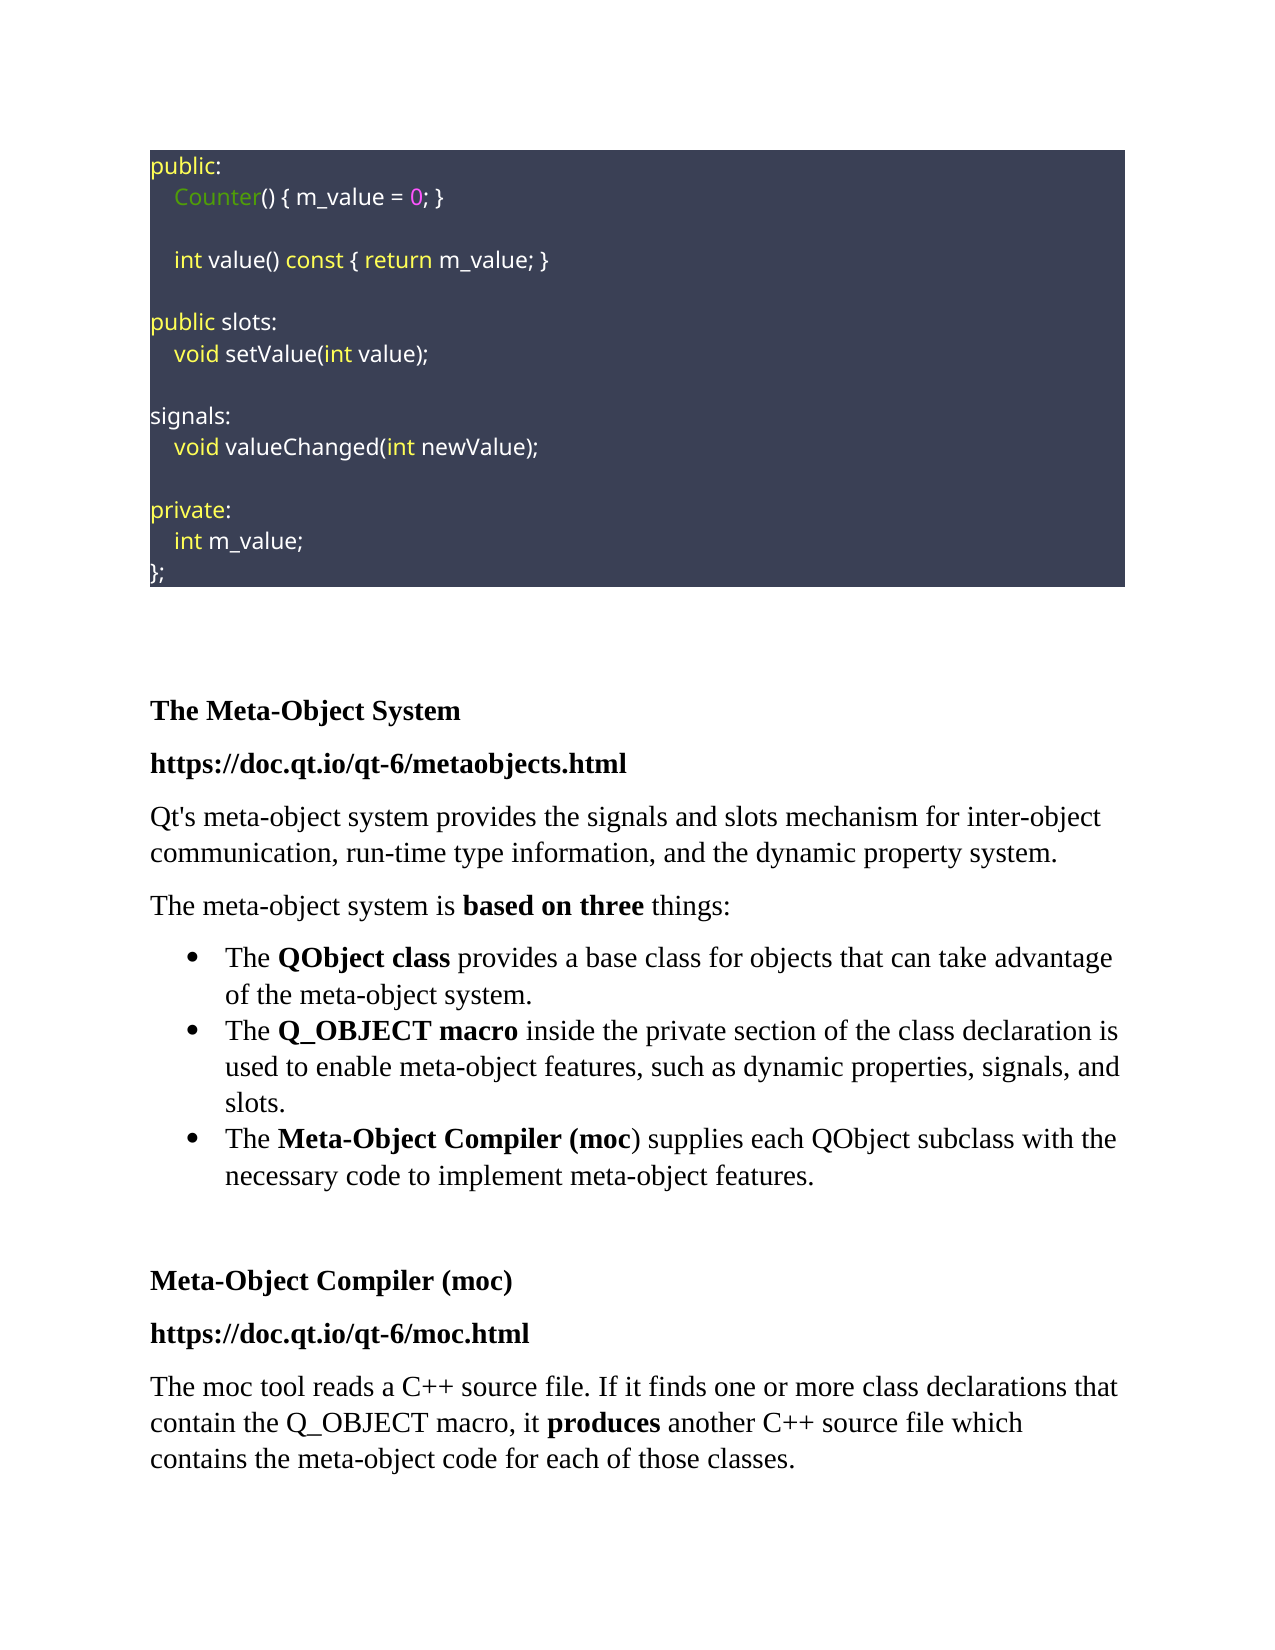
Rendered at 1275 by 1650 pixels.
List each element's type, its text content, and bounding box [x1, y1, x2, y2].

text Counter() { m_value = 0; } [150, 181, 1125, 212]
text The Meta-Object System [150, 693, 1125, 727]
list The Q_OBJECT macro inside the private section of the class declaration is used to enable meta-object features, such as dynamic properties, signals, and slots. [187, 1013, 1125, 1119]
list The QObject class provides a base class for objects that can take advantage of the meta-object system. [187, 941, 1125, 1010]
text public slots: [150, 306, 1125, 337]
text private: [150, 494, 1125, 525]
text The meta-object system is based on three things: [150, 888, 1125, 921]
text https://doc.qt.io/qt-6/metaobjects.html [150, 746, 1125, 779]
text Meta-Object Compiler (moc) [150, 1263, 1125, 1297]
text int value() const { return m_value; } [150, 244, 1125, 275]
list The Meta-Object Compiler (moc) supplies each QObject subclass with the necessary code to implement meta-object features. [187, 1121, 1125, 1191]
text signals: [150, 400, 1125, 431]
text https://doc.qt.io/qt-6/moc.html [150, 1316, 1125, 1350]
text Qt's meta-object system provides the signals and slots mechanism for inter-object communication, run-time type information, and the dynamic property system. [150, 799, 1125, 868]
text int m_value; [150, 525, 1125, 556]
text void setValue(int value); [150, 337, 1125, 369]
text public: [150, 150, 1125, 181]
text The moc tool reads a C++ source file. If it finds one or more class declarations that contain the Q_OBJECT macro, it produces another C++ source file which contains the meta-object code for each of those classes. [150, 1369, 1125, 1475]
text void valueChanged(int newValue); [150, 431, 1125, 462]
text }; [150, 556, 1125, 587]
